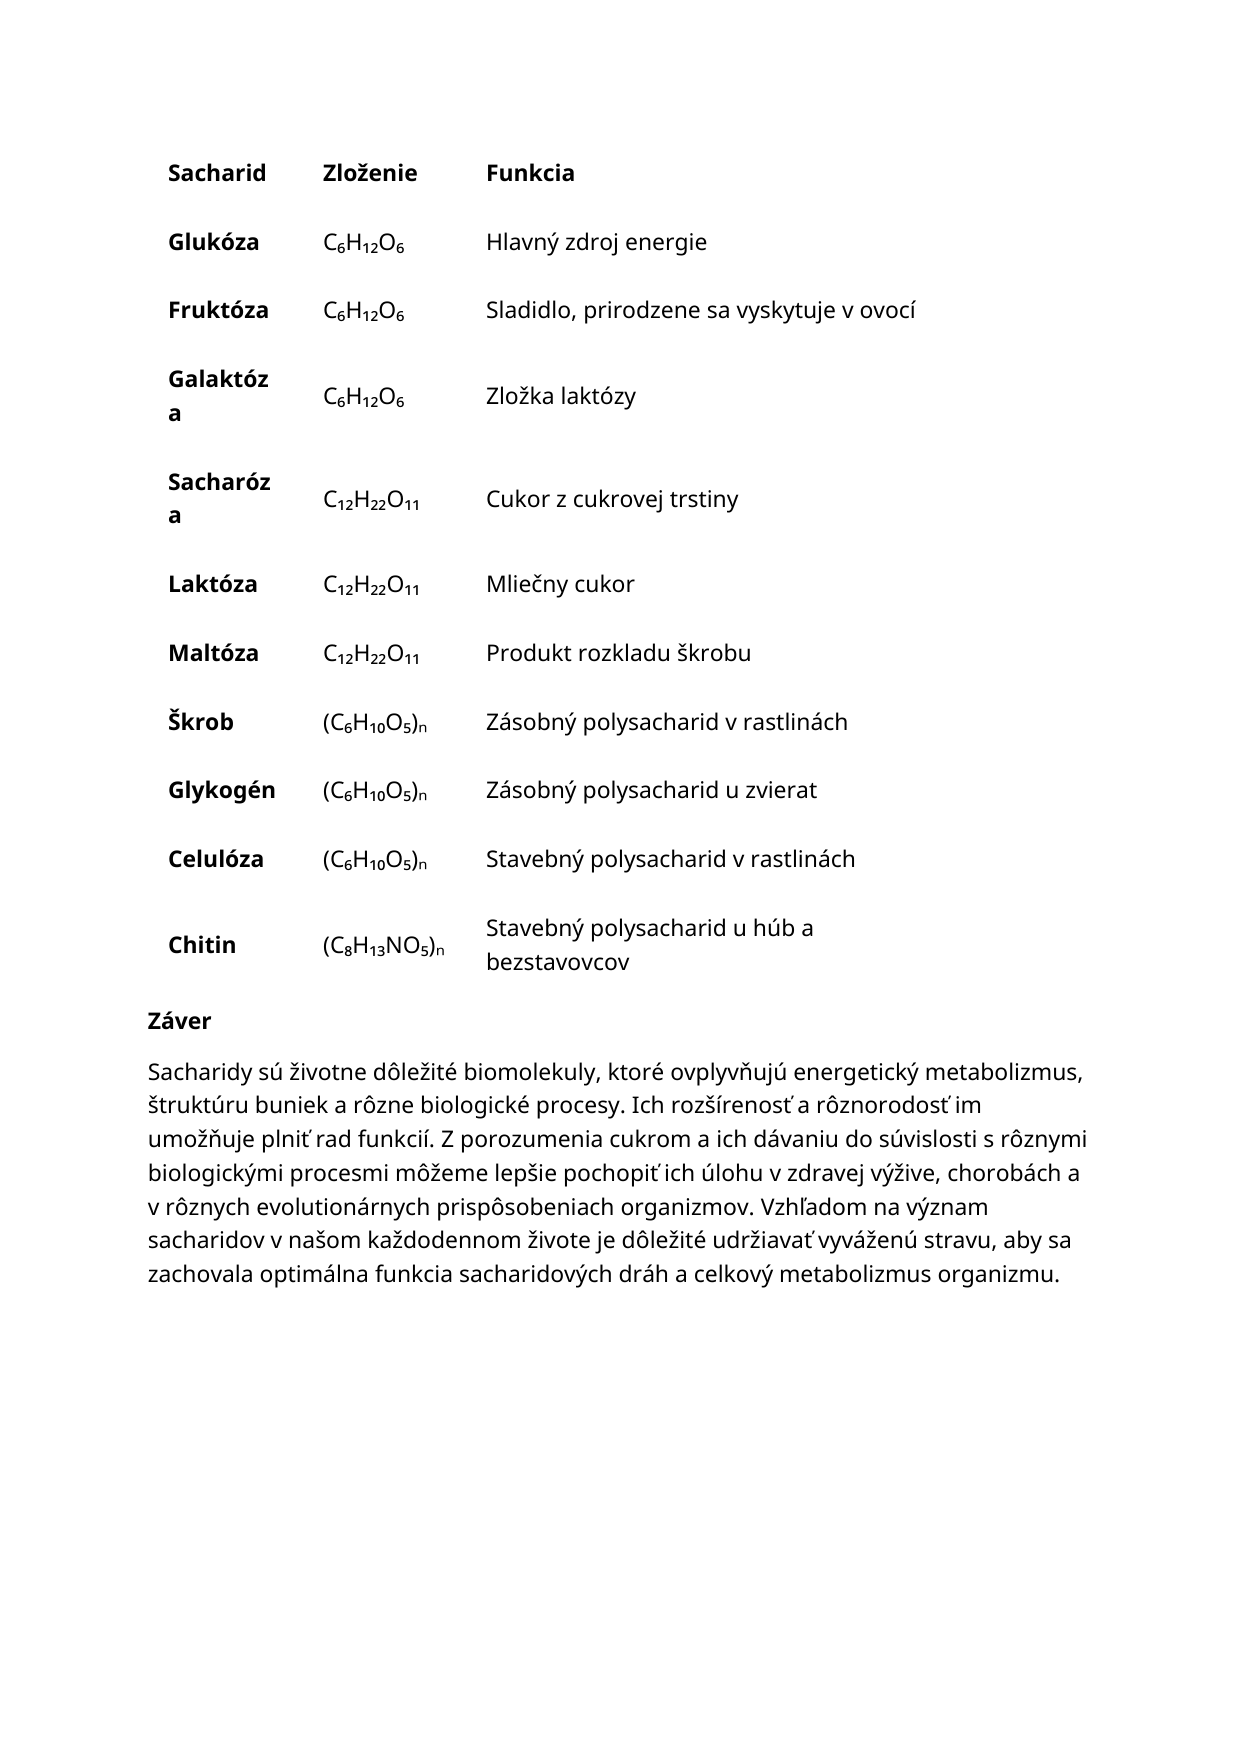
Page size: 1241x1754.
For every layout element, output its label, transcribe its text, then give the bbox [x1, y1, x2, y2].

table_cell Sladidlo, prirodzene sa vyskytuje v ovocí [466, 285, 950, 354]
table_cell Maltóza [148, 628, 303, 696]
table_cell Stavebný polysacharid v rastlinách [466, 834, 950, 903]
table_cell C₁₂H₂₂O₁₁ [303, 456, 466, 559]
table_cell Celulóza [148, 834, 303, 903]
table_cell Hlavný zdroj energie [466, 216, 950, 285]
table_cell Produkt rozkladu škrobu [466, 628, 950, 696]
table_cell (C₆H₁₀O₅)ₙ [303, 834, 466, 903]
table_cell Galaktóza [148, 354, 303, 456]
table_cell Mliečny cukor [466, 559, 950, 628]
table_cell Chitin [148, 903, 303, 1005]
table_cell Stavebný polysacharid u húb a bezstavovcov [466, 903, 950, 1005]
table_cell Zásobný polysacharid u zvierat [466, 765, 950, 834]
table_cell Glukóza [148, 216, 303, 285]
table_header Sacharid [148, 148, 303, 216]
text Záver [148, 1005, 1093, 1036]
table_cell C₆H₁₂O₆ [303, 216, 466, 285]
table_cell Zložka laktózy [466, 354, 950, 456]
table_cell C₆H₁₂O₆ [303, 354, 466, 456]
table_cell Cukor z cukrovej trstiny [466, 456, 950, 559]
table_cell (C₆H₁₀O₅)ₙ [303, 696, 466, 765]
table_cell Fruktóza [148, 285, 303, 354]
table_cell (C₆H₁₀O₅)ₙ [303, 765, 466, 834]
table_cell (C₈H₁₃NO₅)ₙ [303, 903, 466, 1005]
table_cell Laktóza [148, 559, 303, 628]
table_cell C₁₂H₂₂O₁₁ [303, 559, 466, 628]
table_cell C₁₂H₂₂O₁₁ [303, 628, 466, 696]
table_cell Škrob [148, 696, 303, 765]
text Sacharidy sú životne dôležité biomolekuly, ktoré ovplyvňujú energetický metabolizmus, štruktúru buniek a rôzne biologické procesy. Ich rozšírenosť a rôznorodosť im umožňuje plniť rad funkcií. Z porozumenia cukrom a ich dávaniu do súvislosti s rôznymi biologickými procesmi môžeme lepšie pochopiť ich úlohu v zdravej výžive, chorobách a v rôznych evolutionárnych prispôsobeniach organizmov. Vzhľadom na význam sacharidov v našom každodennom živote je dôležité udržiavať vyváženú stravu, aby sa zachovala optimálna funkcia sacharidových dráh a celkový metabolizmus organizmu. [148, 1056, 1093, 1289]
table_cell Zásobný polysacharid v rastlinách [466, 696, 950, 765]
table_cell Glykogén [148, 765, 303, 834]
table_header Zloženie [303, 148, 466, 216]
table_header Funkcia [466, 148, 950, 216]
table_cell C₆H₁₂O₆ [303, 285, 466, 354]
table_cell Sacharóza [148, 456, 303, 559]
